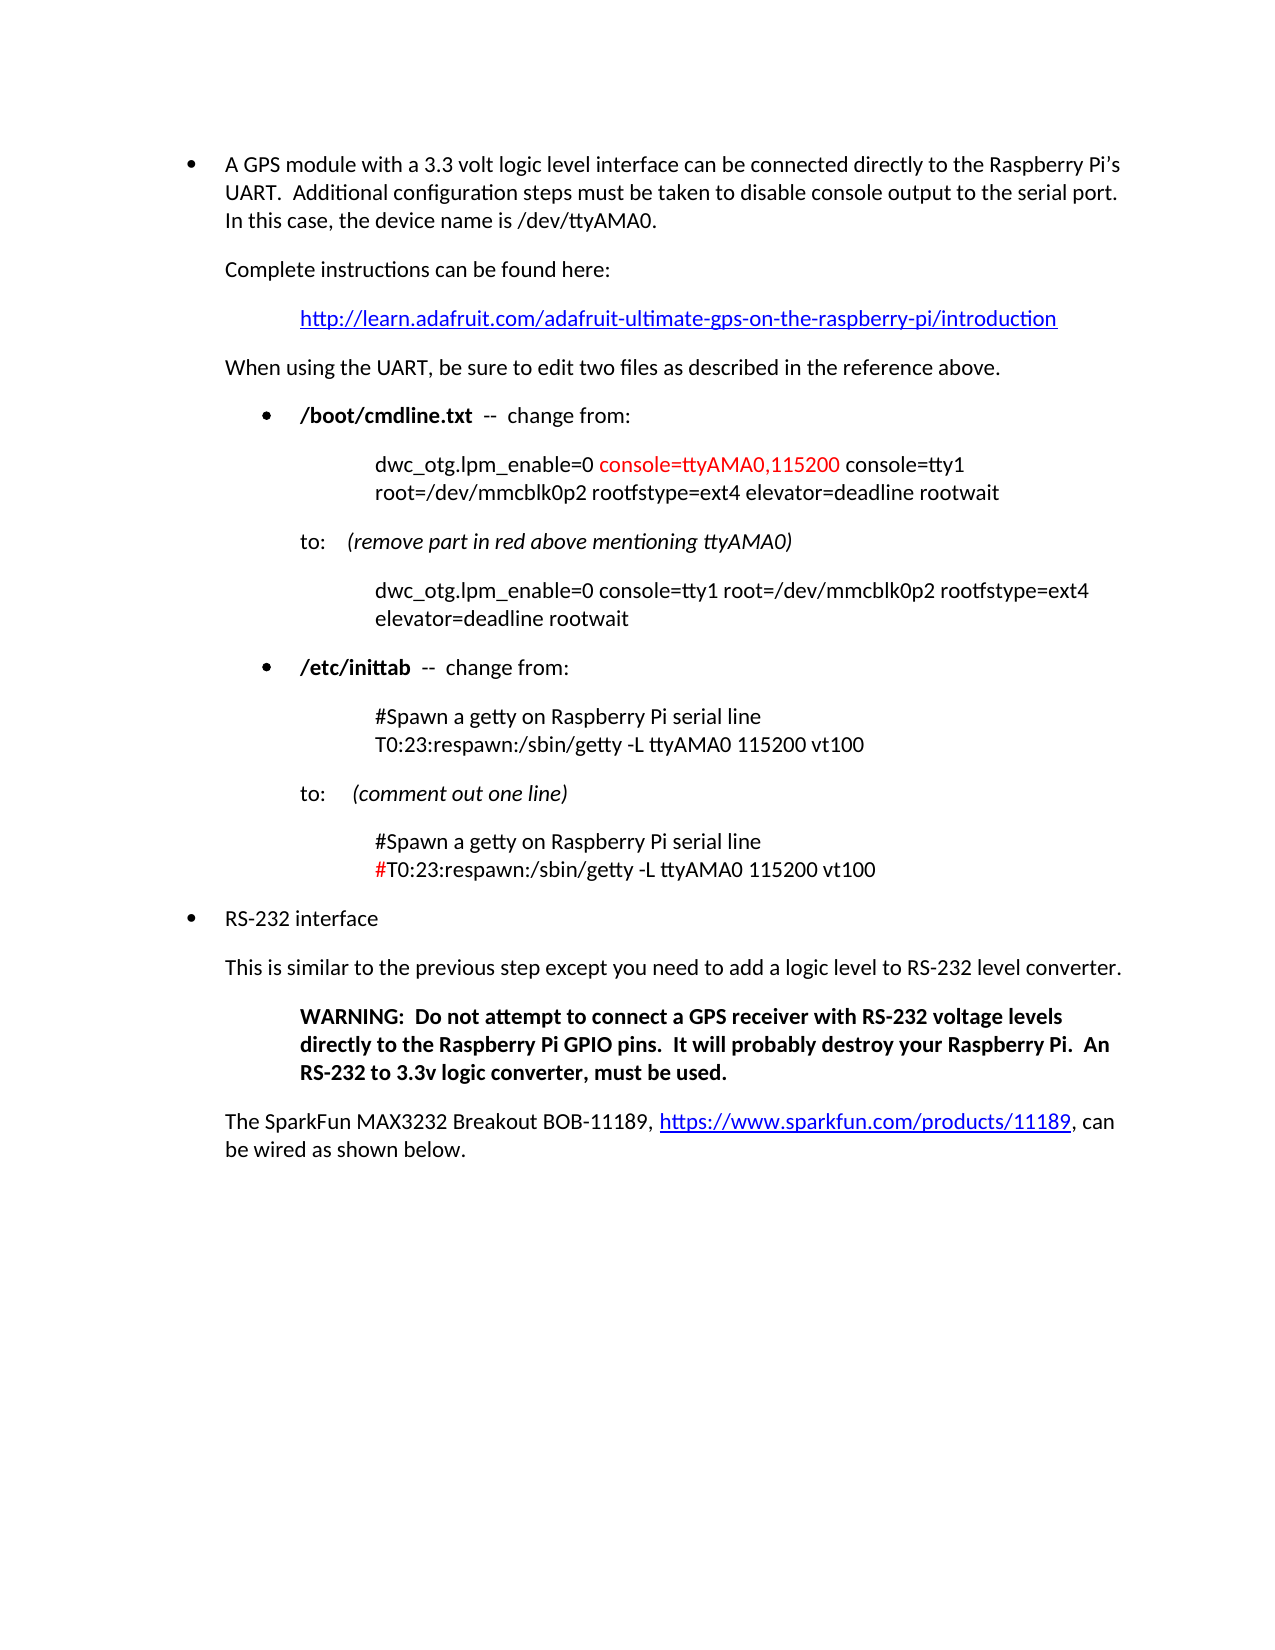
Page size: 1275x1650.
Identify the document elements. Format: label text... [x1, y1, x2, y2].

text to: (remove part in red above mentioning ttyAMA0) [300, 527, 1125, 555]
text #Spawn a getty on Raspberry Pi serial line #T0:23:respawn:/sbin/getty -L ttyAMA0 115200 vt100 [375, 827, 1125, 883]
text to: (comment out one line) [300, 779, 1125, 807]
text #Spawn a getty on Raspberry Pi serial line T0:23:respawn:/sbin/getty -L ttyAMA0 115200 vt100 [375, 702, 1125, 758]
text This is similar to the previous step except you need to add a logic level to RS-232 level converter. [225, 953, 1125, 981]
text Complete instructions can be found here: [150, 255, 1125, 283]
list /boot/cmdline.txt -- change from: [262, 401, 1125, 429]
text http://learn.adafruit.com/adafruit-ultimate-gps-on-the-raspberry-pi/introduction [150, 304, 1125, 332]
text The SparkFun MAX3232 Breakout BOB-11189, https://www.sparkfun.com/products/11189, can be wired as shown below. [225, 1107, 1125, 1163]
text WARNING: Do not attempt to connect a GPS receiver with RS-232 voltage levels directly to the Raspberry Pi GPIO pins. It will probably destroy your Raspberry Pi. An RS-232 to 3.3v logic converter, must be used. [300, 1002, 1125, 1086]
text dwc_otg.lpm_enable=0 console=ttyAMA0,115200 console=tty1 root=/dev/mmcblk0p2 rootfstype=ext4 elevator=deadline rootwait [375, 450, 1125, 506]
text dwc_otg.lpm_enable=0 console=tty1 root=/dev/mmcblk0p2 rootfstype=ext4 elevator=deadline rootwait [375, 576, 1125, 632]
text When using the UART, be sure to edit two files as described in the reference above. [225, 353, 1125, 381]
list /etc/inittab -- change from: [262, 653, 1125, 681]
list RS-232 interface [187, 904, 1125, 932]
list A GPS module with a 3.3 volt logic level interface can be connected directly to the Raspberry Pi’s UART. Additional configuration steps must be taken to disable console output to the serial port. In this case, the device name is /dev/ttyAMA0. [187, 150, 1125, 234]
